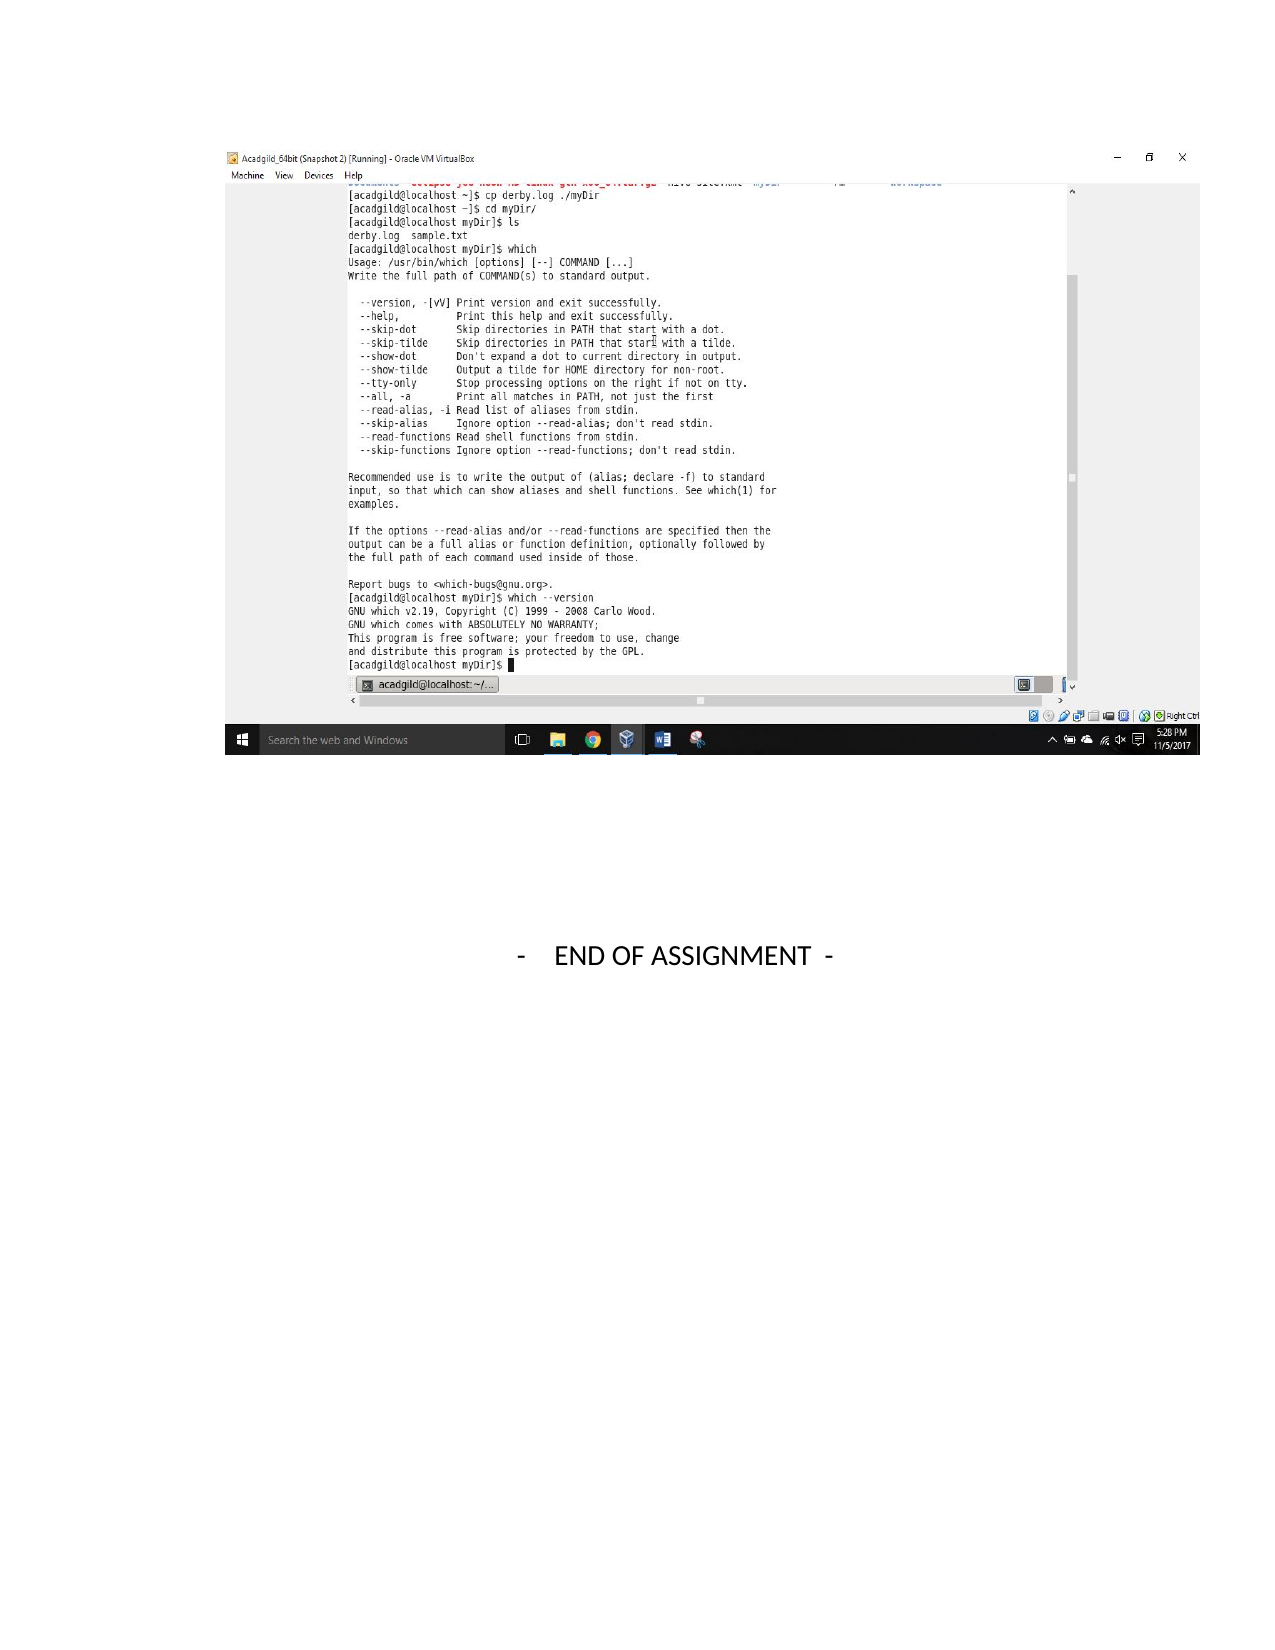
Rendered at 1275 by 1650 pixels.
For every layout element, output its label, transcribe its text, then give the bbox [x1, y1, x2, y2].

list END OF ASSIGNMENT - [225, 937, 1125, 972]
picture [225, 150, 1200, 755]
